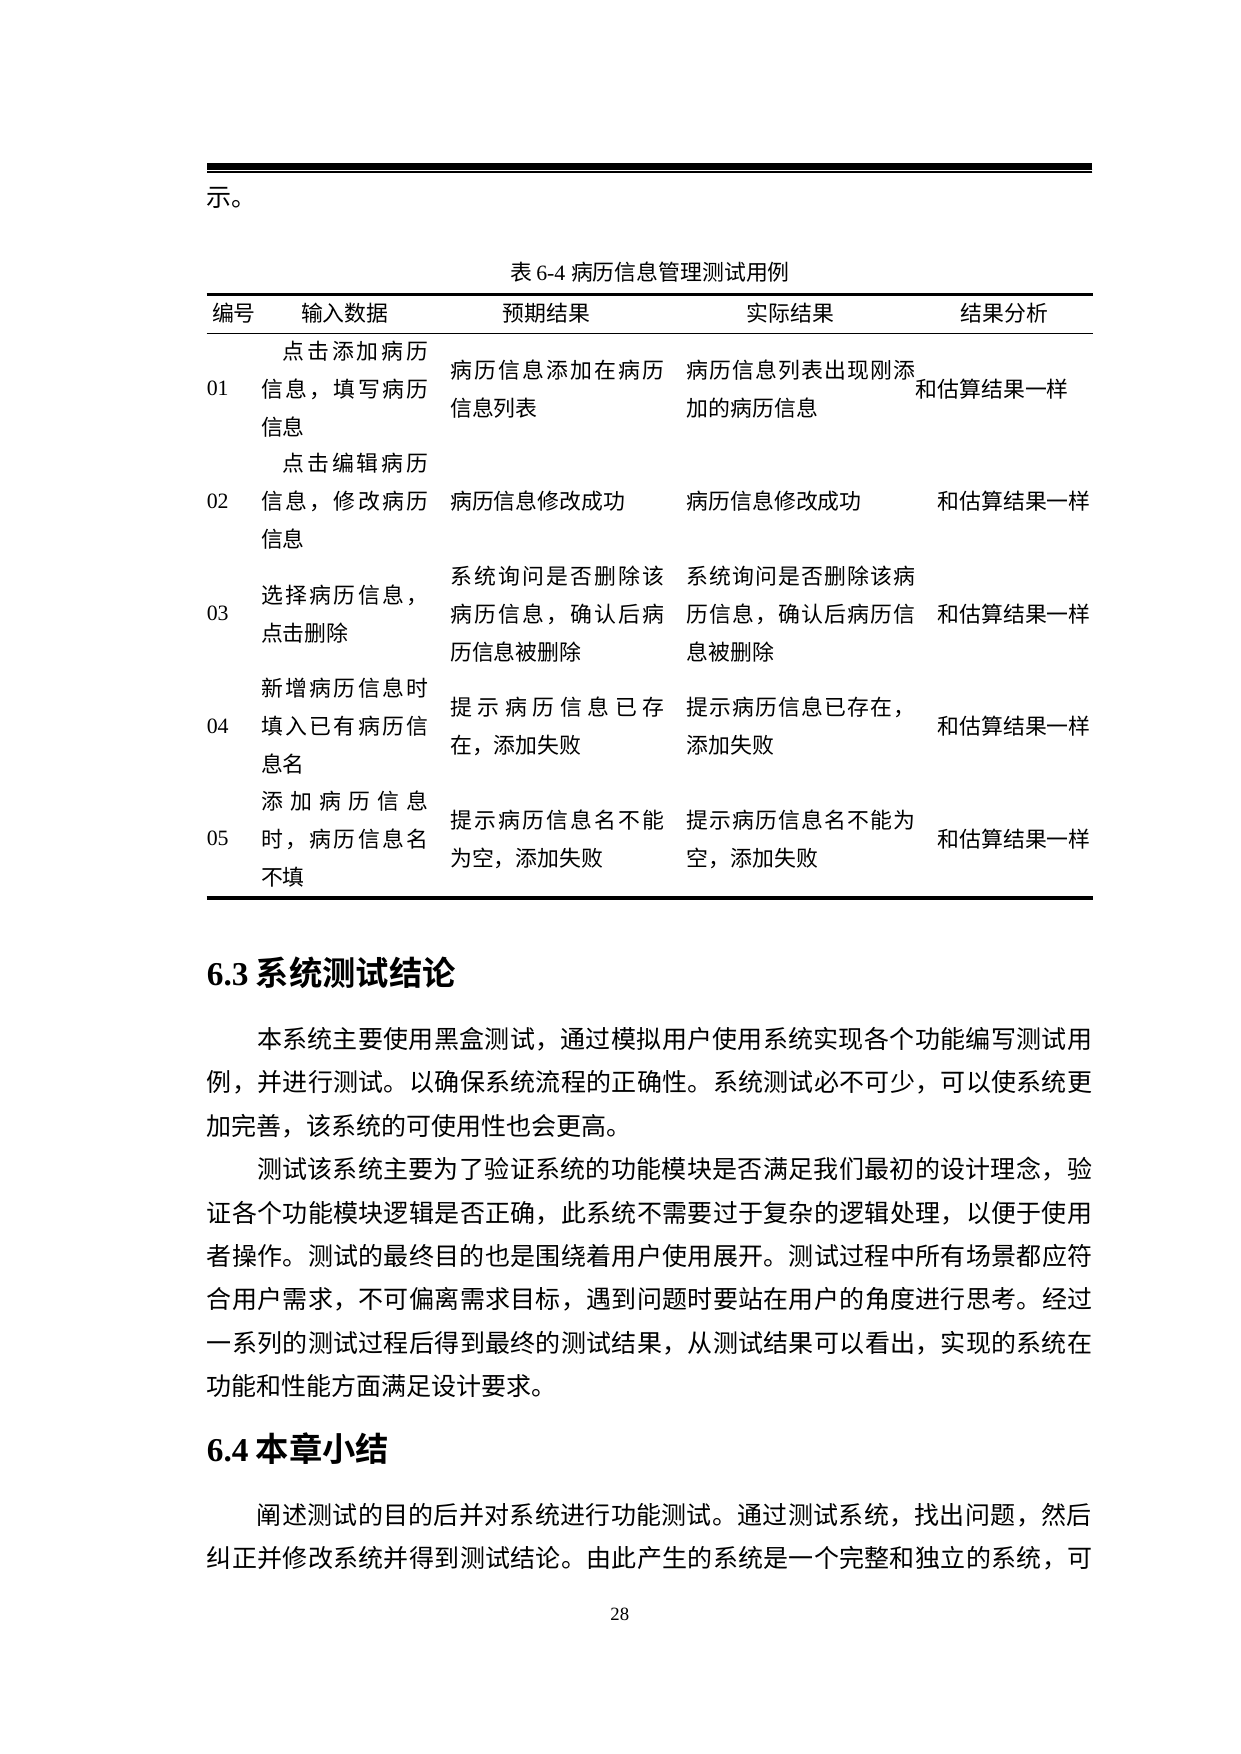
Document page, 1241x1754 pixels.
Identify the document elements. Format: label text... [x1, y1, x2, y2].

table_cell 添加病历信息时，病历信息名不填 [261, 784, 428, 896]
table_header 编号 [207, 296, 261, 333]
table_cell 系统询问是否删除该病历信息，确认后病历信息被删除 [428, 559, 664, 671]
table_header 结果分析 [915, 296, 1092, 333]
table_cell 和估算结果一样 [915, 559, 1092, 671]
table_cell 系统询问是否删除该病历信息，确认后病历信息被删除 [665, 559, 915, 671]
table_cell 01 [207, 334, 261, 446]
table_header 输入数据 [261, 296, 428, 333]
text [207, 1495, 1092, 1575]
table_cell 提示病历信息已存在，添加失败 [665, 671, 915, 784]
table_cell 提示病历信息已存在，添加失败 [428, 671, 664, 784]
table_cell 新增病历信息时填入已有病历信息名 [261, 671, 428, 784]
table_cell 点击编辑病历信息，修改病历信息 [261, 446, 428, 559]
text 表6-4 病历信息管理测试用例 [207, 255, 1092, 287]
table_cell 02 [207, 446, 261, 559]
table_cell 提示病历信息名不能为空，添加失败 [428, 784, 664, 896]
table_cell 和估算结果一样 [915, 671, 1092, 784]
table_cell 和估算结果一样 [915, 334, 1092, 446]
table_cell 04 [207, 671, 261, 784]
table_cell 病历信息修改成功 [428, 446, 664, 559]
text 本系统主要使用黑盒测试，通过模拟用户使用系统实现各个功能编写测试用例，并进行测试。以确保系统流程的正确性。系统测试必不可少，可以使系统更加完善，该系统的可使用性也会更高。 [207, 1019, 1092, 1142]
table_cell 病历信息列表出现刚添加的病历信息 [665, 334, 915, 446]
text 测试该系统主要为了验证系统的功能模块是否满足我们最初的设计理念，验证各个功能模块逻辑是否正确，此系统不需要过于复杂的逻辑处理，以便于使用者操作。测试的最终目的也是围绕着用户使用展开。测试过程中所有场景都应符合用户需求，不可偏离需求目标，遇到问题时要站在用户的角度进行思考。经过一系列的测试过程后得到最终的测试结果，从测试结果可以看出，实现的系统在功能和性能方面满足设计要求。 [207, 1149, 1092, 1403]
table_cell 03 [207, 559, 261, 671]
subtitle 6.3 系统测试结论 [207, 947, 1092, 995]
subtitle 6.4 本章小结 [207, 1423, 1092, 1471]
table_cell 提示病历信息名不能为空，添加失败 [665, 784, 915, 896]
table_cell 病历信息修改成功 [665, 446, 915, 559]
table_cell 和估算结果一样 [915, 784, 1092, 896]
table_cell 点击添加病历信息，填写病历信息 [261, 334, 428, 446]
table_cell 和估算结果一样 [915, 446, 1092, 559]
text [207, 177, 1092, 213]
table_cell 选择病历信息，点击删除 [261, 559, 428, 671]
table_cell 05 [207, 784, 261, 896]
table_header 预期结果 [428, 296, 664, 333]
table_cell 病历信息添加在病历信息列表 [428, 334, 664, 446]
table_header 实际结果 [665, 296, 915, 333]
